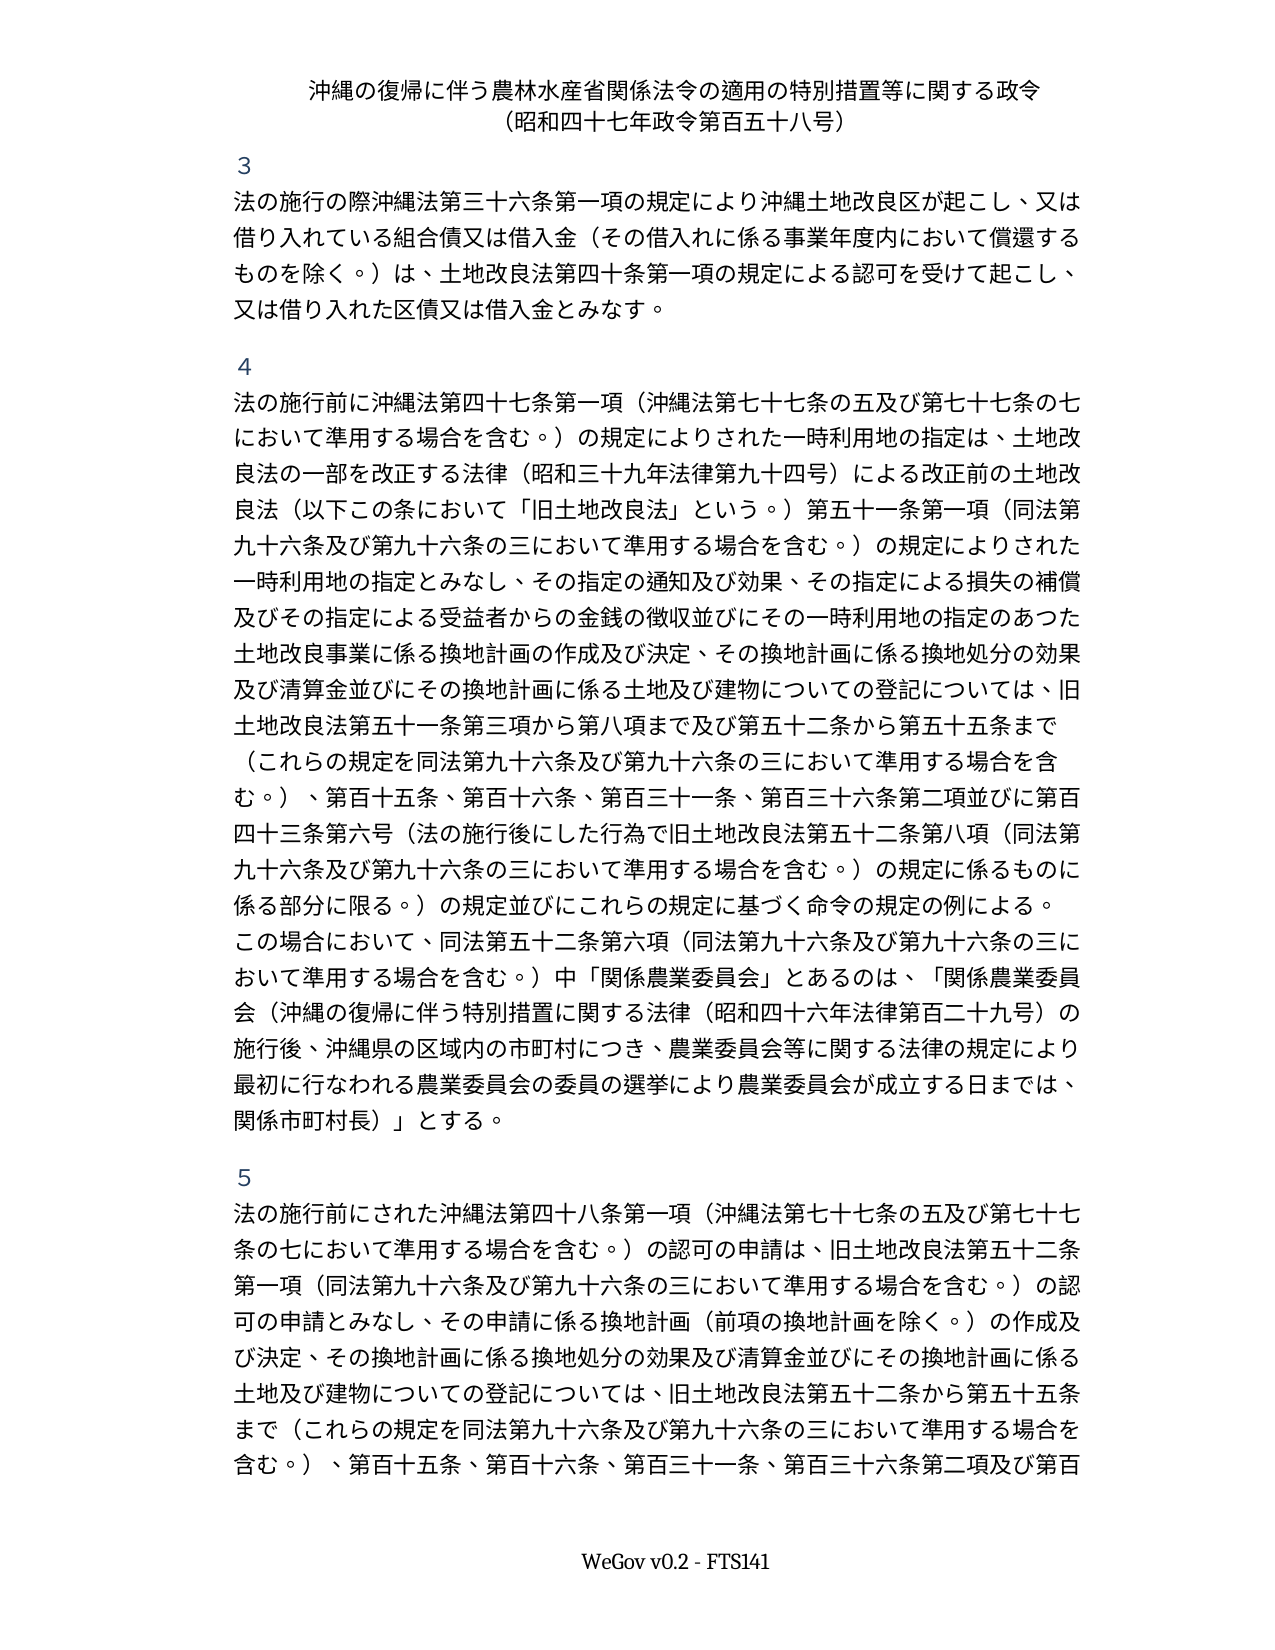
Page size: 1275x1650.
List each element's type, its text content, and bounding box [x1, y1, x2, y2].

subtitle ５ [233, 1162, 1087, 1193]
text 法の施行の際沖縄法第三十六条第一項の規定により沖縄土地改良区が起こし、又は借り入れている組合債又は借入金（その借入れに係る事業年度内において償還するものを除く。）は、土地改良法第四十条第一項の規定による認可を受けて起こし、又は借り入れた区債又は借入金とみなす。 [233, 186, 1087, 325]
subtitle ４ [233, 351, 1087, 382]
subtitle ３ [233, 150, 1087, 181]
text 法の施行前に沖縄法第四十七条第一項（沖縄法第七十七条の五及び第七十七条の七において準用する場合を含む。）の規定によりされた一時利用地の指定は、土地改良法の一部を改正する法律（昭和三十九年法律第九十四号）による改正前の土地改良法（以下この条において「旧土地改良法」という。）第五十一条第一項（同法第九十六条及び第九十六条の三において準用する場合を含む。）の規定によりされた一時利用地の指定とみなし、その指定の通知及び効果、その指定による損失の補償及びその指定による受益者からの金銭の徴収並びにその一時利用地の指定のあつた土地改良事業に係る換地計画の作成及び決定、その換地計画に係る換地処分の効果及び清算金並びにその換地計画に係る土地及び建物についての登記については、旧土地改良法第五十一条第三項から第八項まで及び第五十二条から第五十五条まで（これらの規定を同法第九十六条及び第九十六条の三において準用する場合を含む。）、第百十五条、第百十六条、第百三十一条、第百三十六条第二項並びに第百四十三条第六号（法の施行後にした行為で旧土地改良法第五十二条第八項（同法第九十六条及び第九十六条の三において準用する場合を含む。）の規定に係るものに係る部分に限る。）の規定並びにこれらの規定に基づく命令の規定の例による。 この場合において、同法第五十二条第六項（同法第九十六条及び第九十六条の三において準用する場合を含む。）中「関係農業委員会」とあるのは、「関係農業委員会（沖縄の復帰に伴う特別措置に関する法律（昭和四十六年法律第百二十九号）の施行後、沖縄県の区域内の市町村につき、農業委員会等に関する法律の規定により最初に行なわれる農業委員会の委員の選挙により農業委員会が成立する日までは、関係市町村長）」とする。 [233, 386, 1087, 1136]
